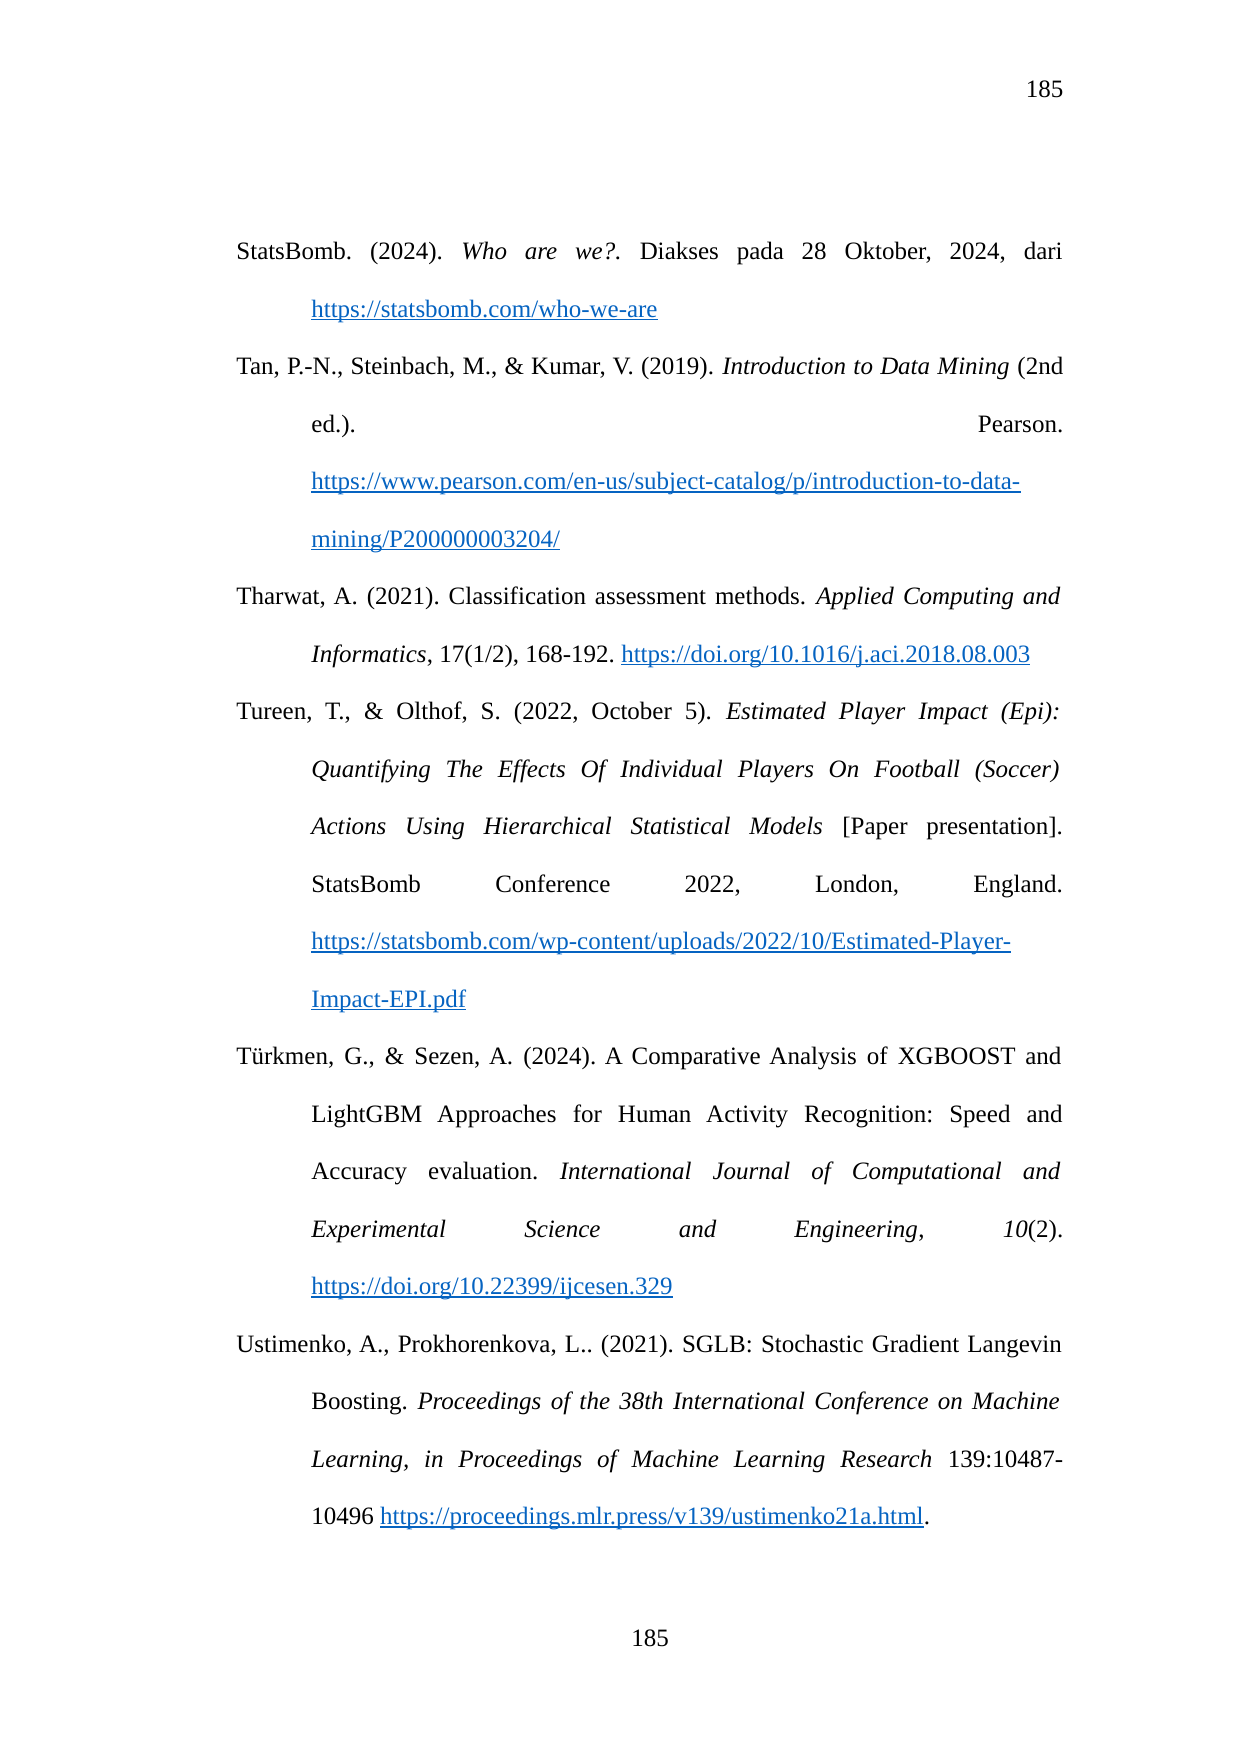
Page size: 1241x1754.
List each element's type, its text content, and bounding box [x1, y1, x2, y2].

text StatsBomb. (2024). Who are we?. Diakses pada 28 Oktober, 2024, dari https://statsbomb.com/who-we-are [236, 236, 1063, 322]
text Tureen, T., & Olthof, S. (2022, October 5). Estimated Player Impact (Epi): Quantifying The Effects Of Individual Players On Football (Soccer) Actions Using Hierarchical Statistical Models [Paper presentation]. StatsBomb Conference 2022, London, England. https://statsbomb.com/wp-content/uploads/2022/10/Estimated-Player-Impact-EPI.pdf [236, 696, 1063, 1012]
text Türkmen, G., & Sezen, A. (2024). A Comparative Analysis of XGBOOST and LightGBM Approaches for Human Activity Recognition: Speed and Accuracy evaluation. International Journal of Computational and Experimental Science and Engineering, 10(2). https://doi.org/10.22399/ijcesen.329 [236, 1041, 1063, 1300]
text Tan, P.-N., Steinbach, M., & Kumar, V. (2019). Introduction to Data Mining (2nd ed.). Pearson. https://www.pearson.com/en-us/subject-catalog/p/introduction-to-data-mining/P200000003204/ [236, 351, 1063, 552]
text Ustimenko, A., Prokhorenkova, L.. (2021). SGLB: Stochastic Gradient Langevin Boosting. Proceedings of the 38th International Conference on Machine Learning, in Proceedings of Machine Learning Research 139:10487-10496 https://proceedings.mlr.press/v139/ustimenko21a.html. [236, 1329, 1063, 1530]
text Tharwat, A. (2021). Classification assessment methods. Applied Computing and Informatics, 17(1/2), 168-192. https://doi.org/10.1016/j.aci.2018.08.003 [236, 581, 1063, 667]
